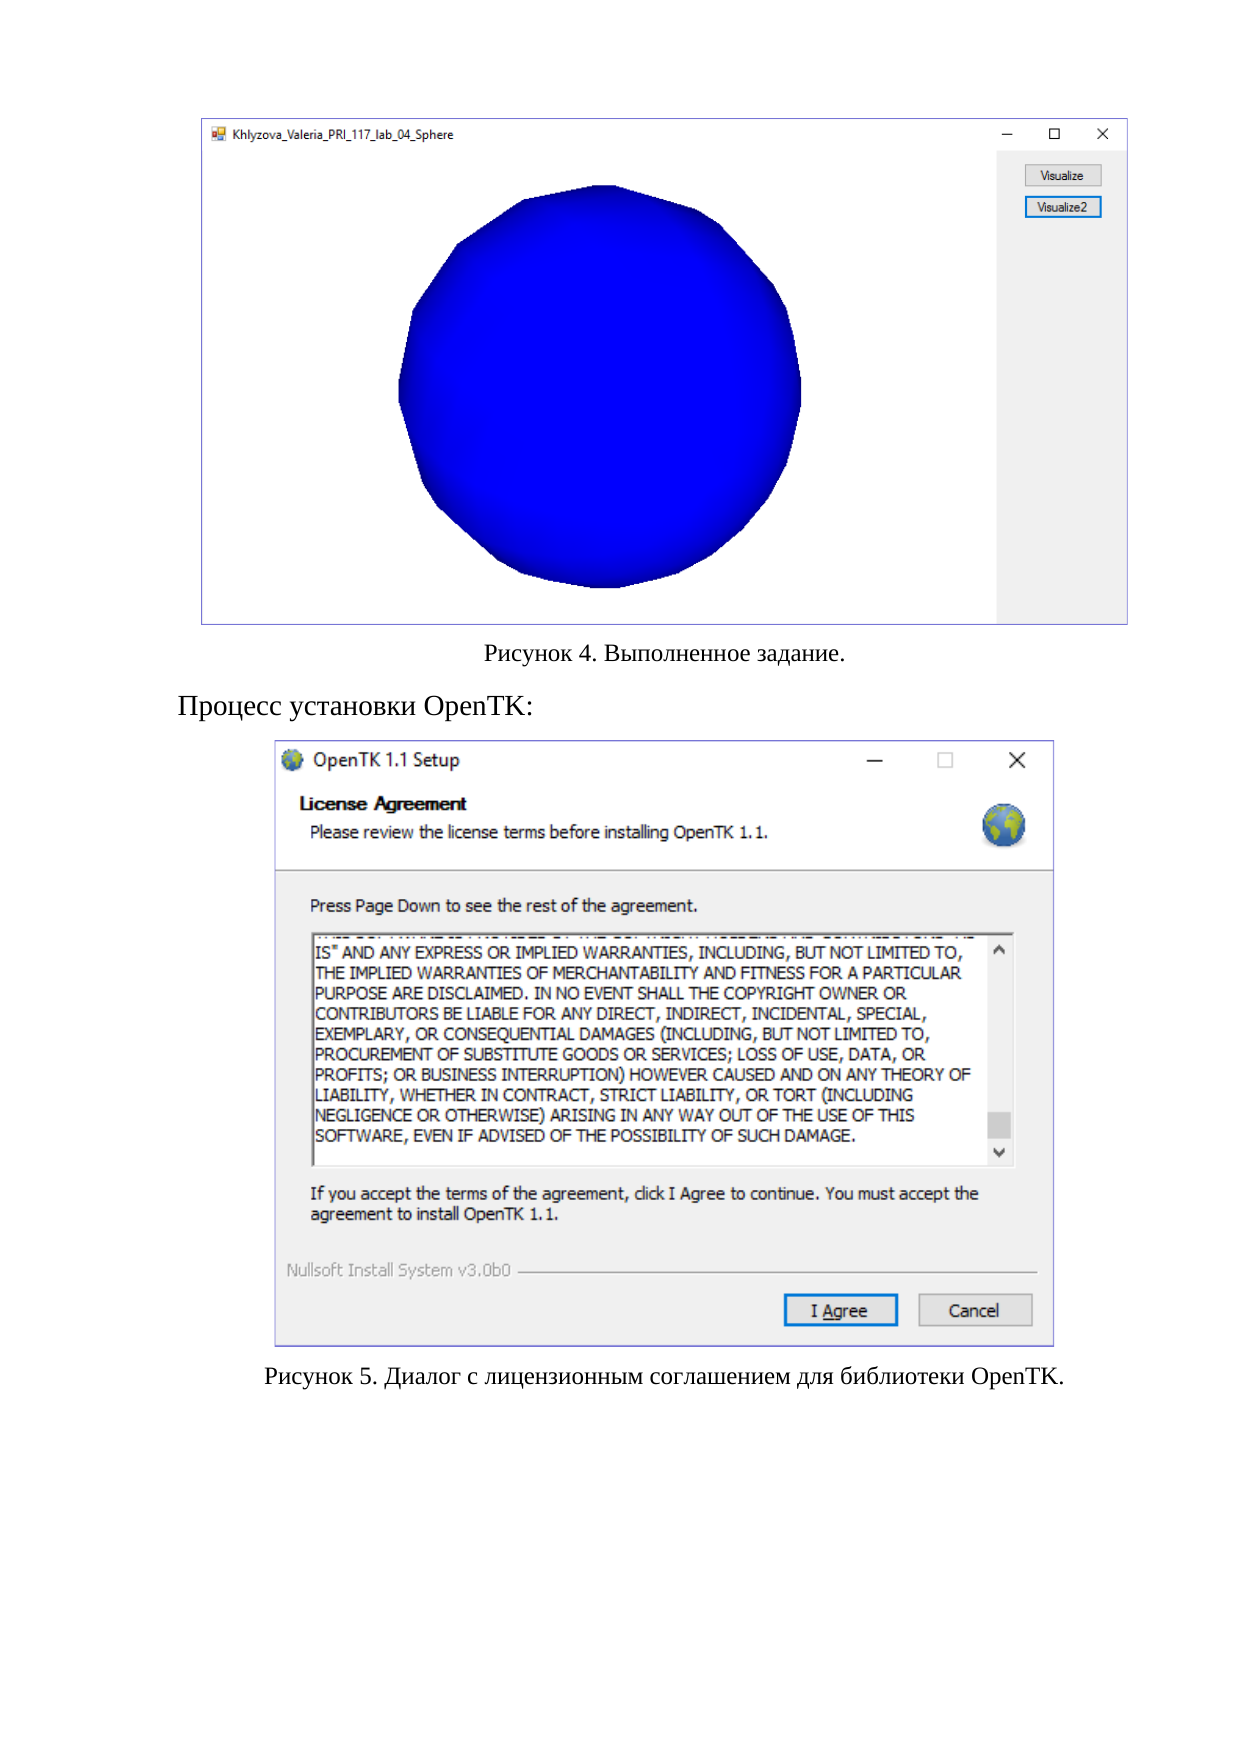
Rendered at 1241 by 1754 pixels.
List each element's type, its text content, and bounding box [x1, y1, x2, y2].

text Процесс установки OpenTK: [177, 688, 1152, 722]
picture [274, 740, 1055, 1347]
picture [201, 118, 1128, 625]
text Рисунок 5. Диалог с лицензионным соглашением для библиотеки OpenTK. [177, 1361, 1152, 1390]
text Рисунок 4. Выполненное задание. [177, 638, 1152, 667]
